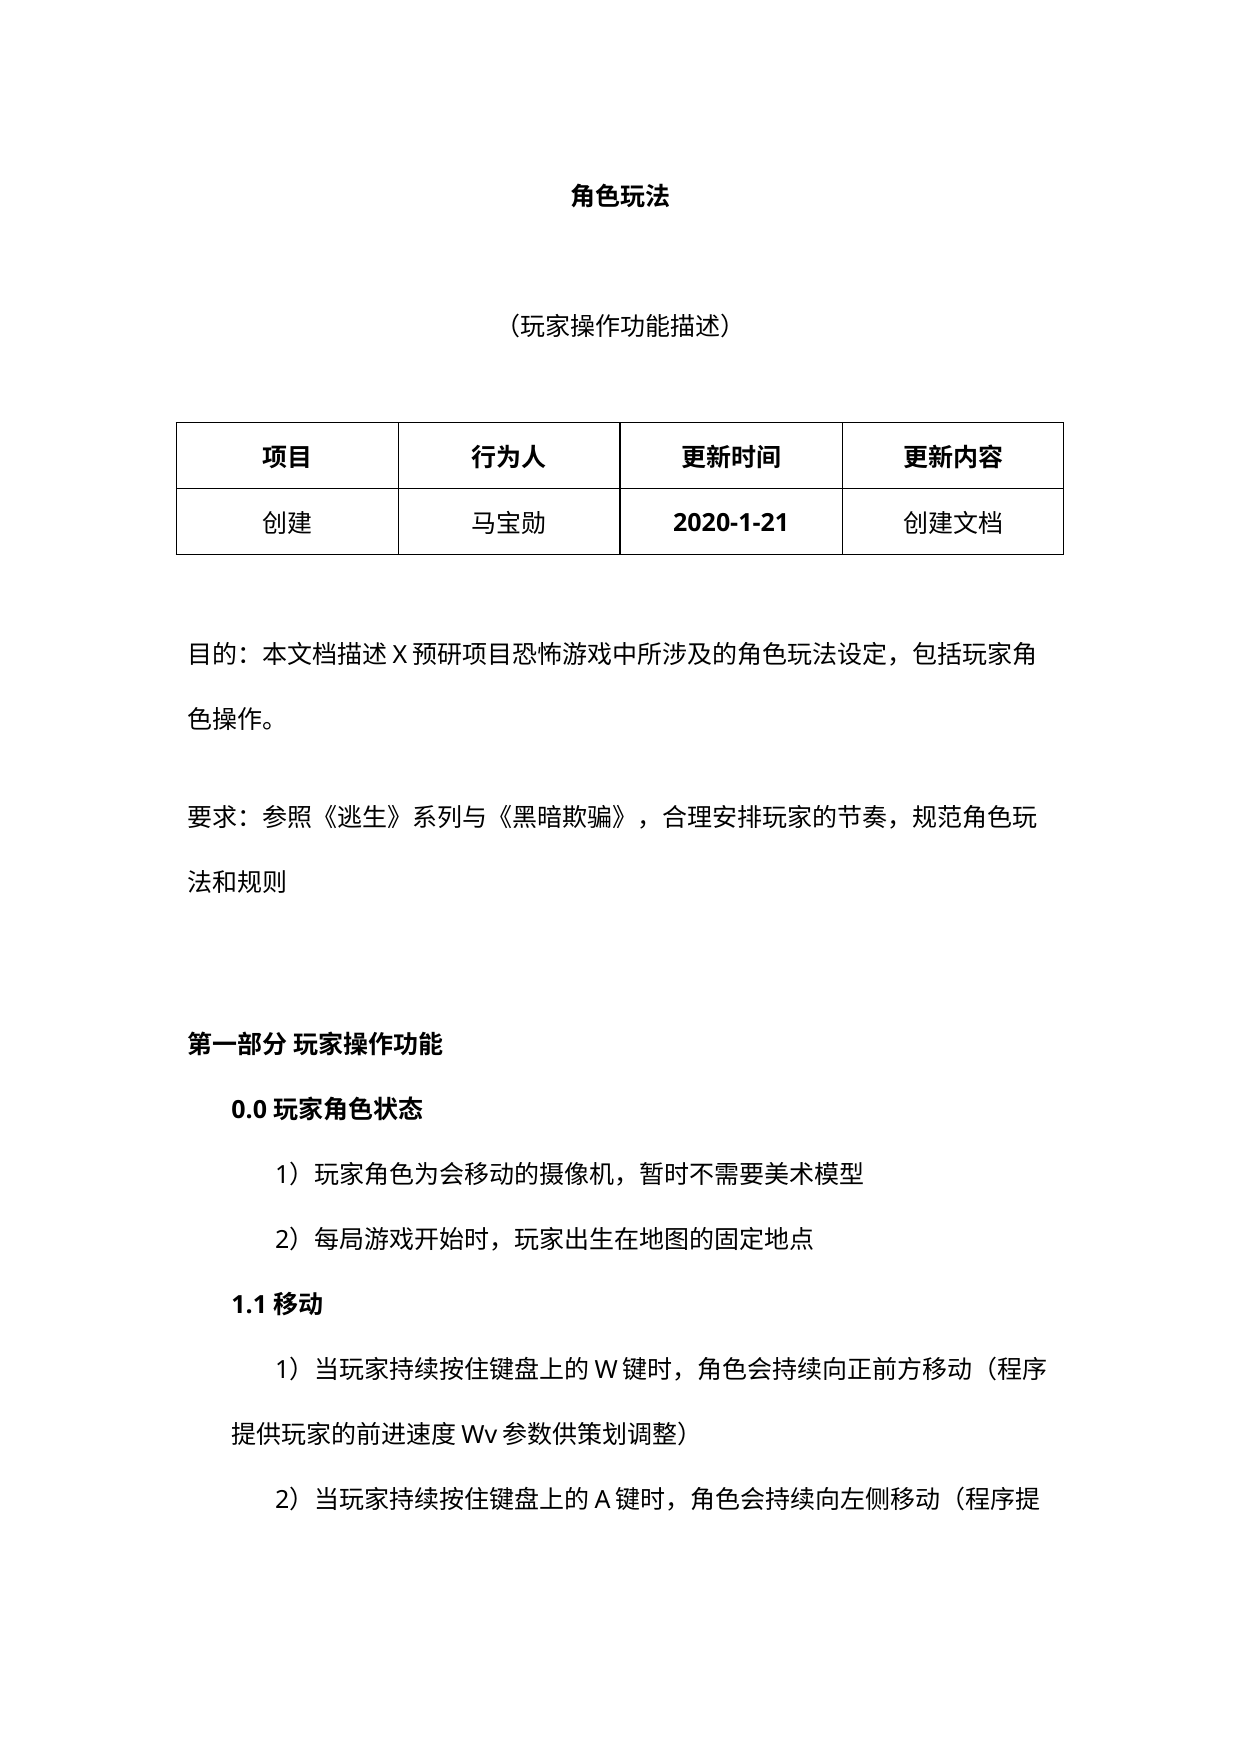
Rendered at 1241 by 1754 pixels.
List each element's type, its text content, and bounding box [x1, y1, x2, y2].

table_cell 创建文档 [843, 489, 1063, 554]
table_cell 马宝勋 [399, 489, 619, 554]
text 目的：本文档描述X预研项目恐怖游戏中所涉及的角色玩法设定，包括玩家角色操作。 [187, 620, 1053, 750]
table_header 更新时间 [621, 423, 842, 488]
text （玩家操作功能描述） [187, 292, 1053, 357]
table_header 更新内容 [843, 423, 1063, 488]
text 1.1 移动 [187, 1270, 1053, 1335]
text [231, 1465, 1053, 1530]
text 第一部分 玩家操作功能 [187, 1010, 1053, 1075]
table_header 行为人 [399, 423, 619, 488]
table_cell 2020-1-21 [621, 489, 842, 554]
list 每局游戏开始时，玩家出生在地图的固定地点 [231, 1205, 1053, 1270]
table_header 项目 [177, 423, 398, 488]
table_cell 创建 [177, 489, 398, 554]
text 要求：参照《逃生》系列与《黑暗欺骗》，合理安排玩家的节奏，规范角色玩法和规则 [187, 783, 1053, 913]
text 1）当玩家持续按住键盘上的W键时，角色会持续向正前方移动（程序提供玩家的前进速度Wv参数供策划调整） [231, 1335, 1053, 1465]
text 角色玩法 [187, 162, 1053, 227]
list 玩家角色为会移动的摄像机，暂时不需要美术模型 [231, 1140, 1053, 1205]
text 0.0 玩家角色状态 [187, 1075, 1053, 1140]
